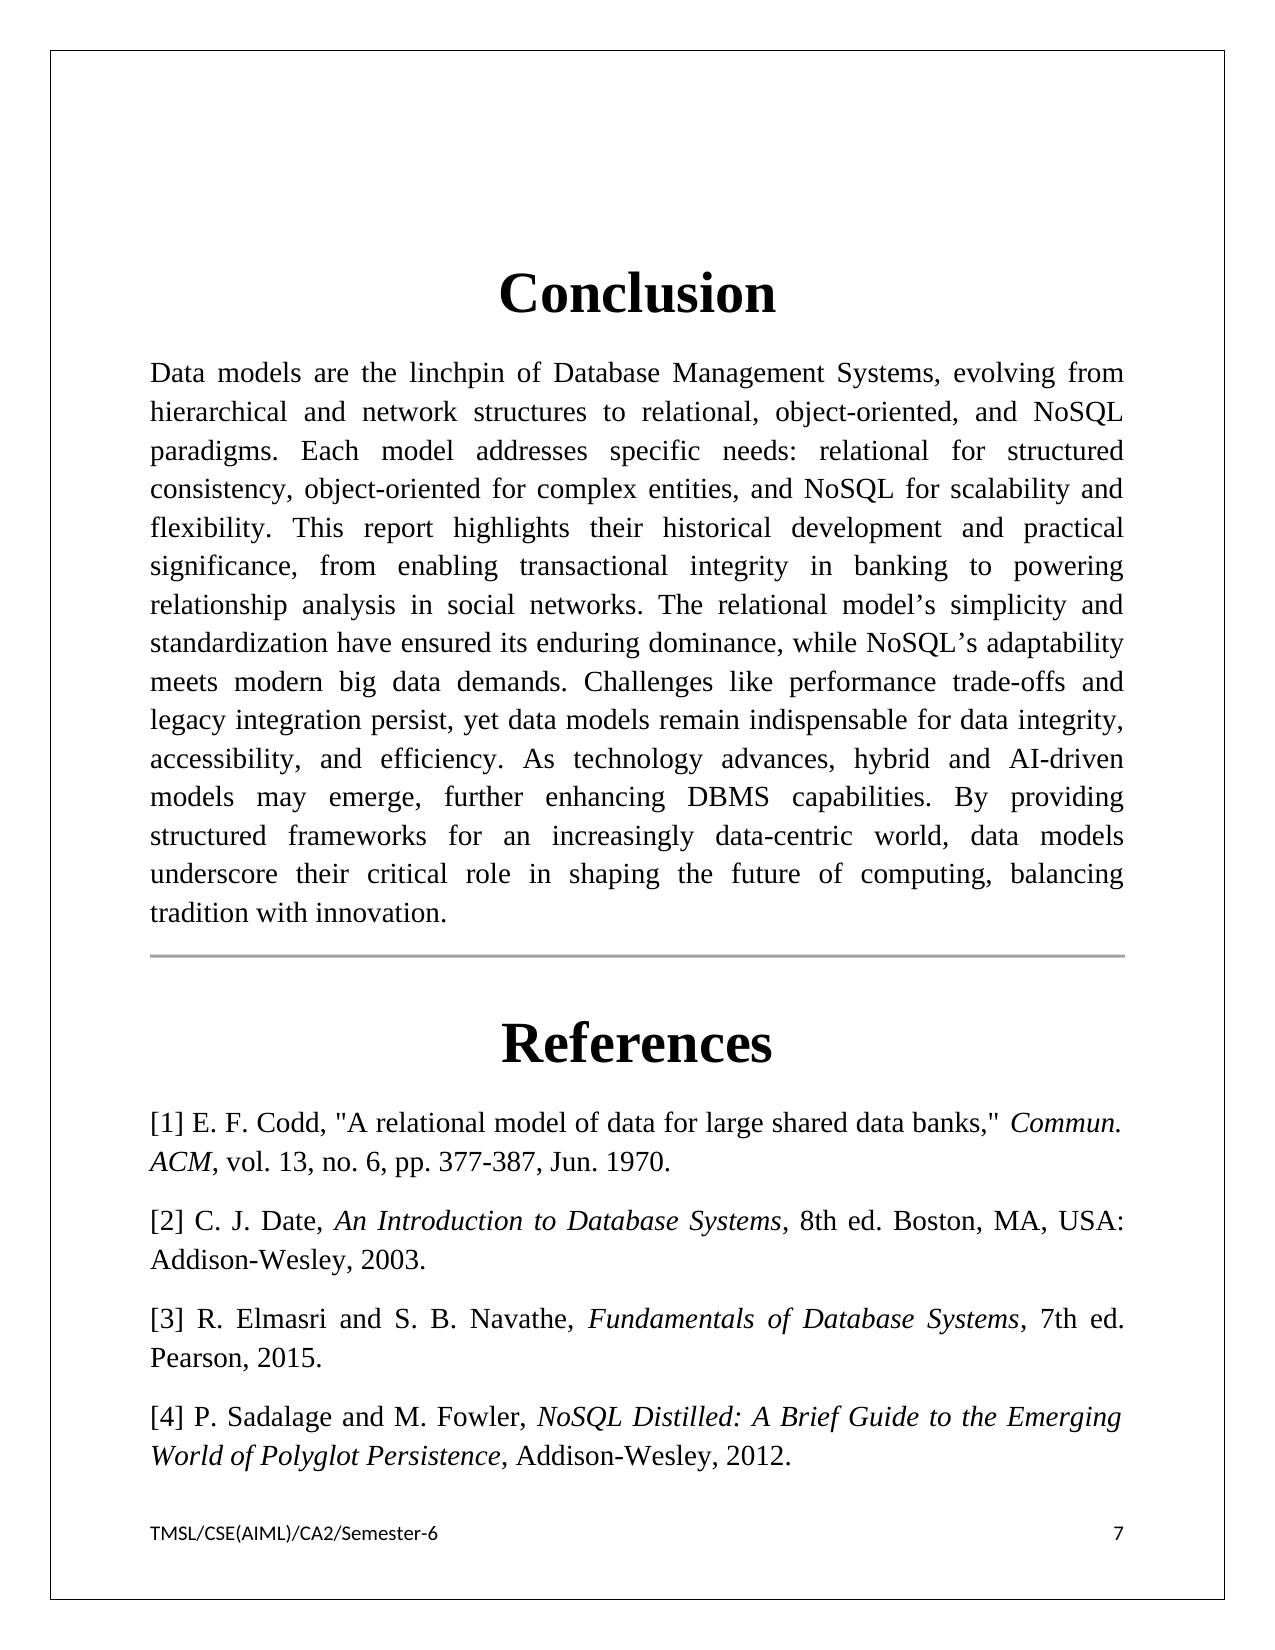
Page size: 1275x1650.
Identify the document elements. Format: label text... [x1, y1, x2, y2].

text References [150, 1008, 1125, 1075]
text [4] P. Sadalage and M. Fowler, NoSQL Distilled: A Brief Guide to the Emerging World of Polyglot Persistence, Addison-Wesley, 2012. [150, 1399, 1125, 1471]
text [2] C. J. Date, An Introduction to Database Systems, 8th ed. Boston, MA, USA: Addison-Wesley, 2003. [150, 1203, 1125, 1276]
text [3] R. Elmasri and S. B. Navathe, Fundamentals of Database Systems, 7th ed. Pearson, 2015. [150, 1301, 1125, 1373]
text Conclusion [150, 258, 1125, 325]
text [1] E. F. Codd, "A relational model of data for large shared data banks," Commun. ACM, vol. 13, no. 6, pp. 377-387, Jun. 1970. [150, 1106, 1125, 1178]
text Data models are the linchpin of Database Management Systems, evolving from hierarchical and network structures to relational, object-oriented, and NoSQL paradigms. Each model addresses specific needs: relational for structured consistency, object-oriented for complex entities, and NoSQL for scalability and flexibility. This report highlights their historical development and practical significance, from enabling transactional integrity in banking to powering relationship analysis in social networks. The relational model’s simplicity and standardization have ensured its enduring dominance, while NoSQL’s adaptability meets modern big data demands. Challenges like performance trade-offs and legacy integration persist, yet data models remain indispensable for data integrity, accessibility, and efficiency. As technology advances, hybrid and AI-driven models may emerge, further enhancing DBMS capabilities. By providing structured frameworks for an increasingly data-centric world, data models underscore their critical role in shaping the future of computing, balancing tradition with innovation. [150, 356, 1125, 929]
